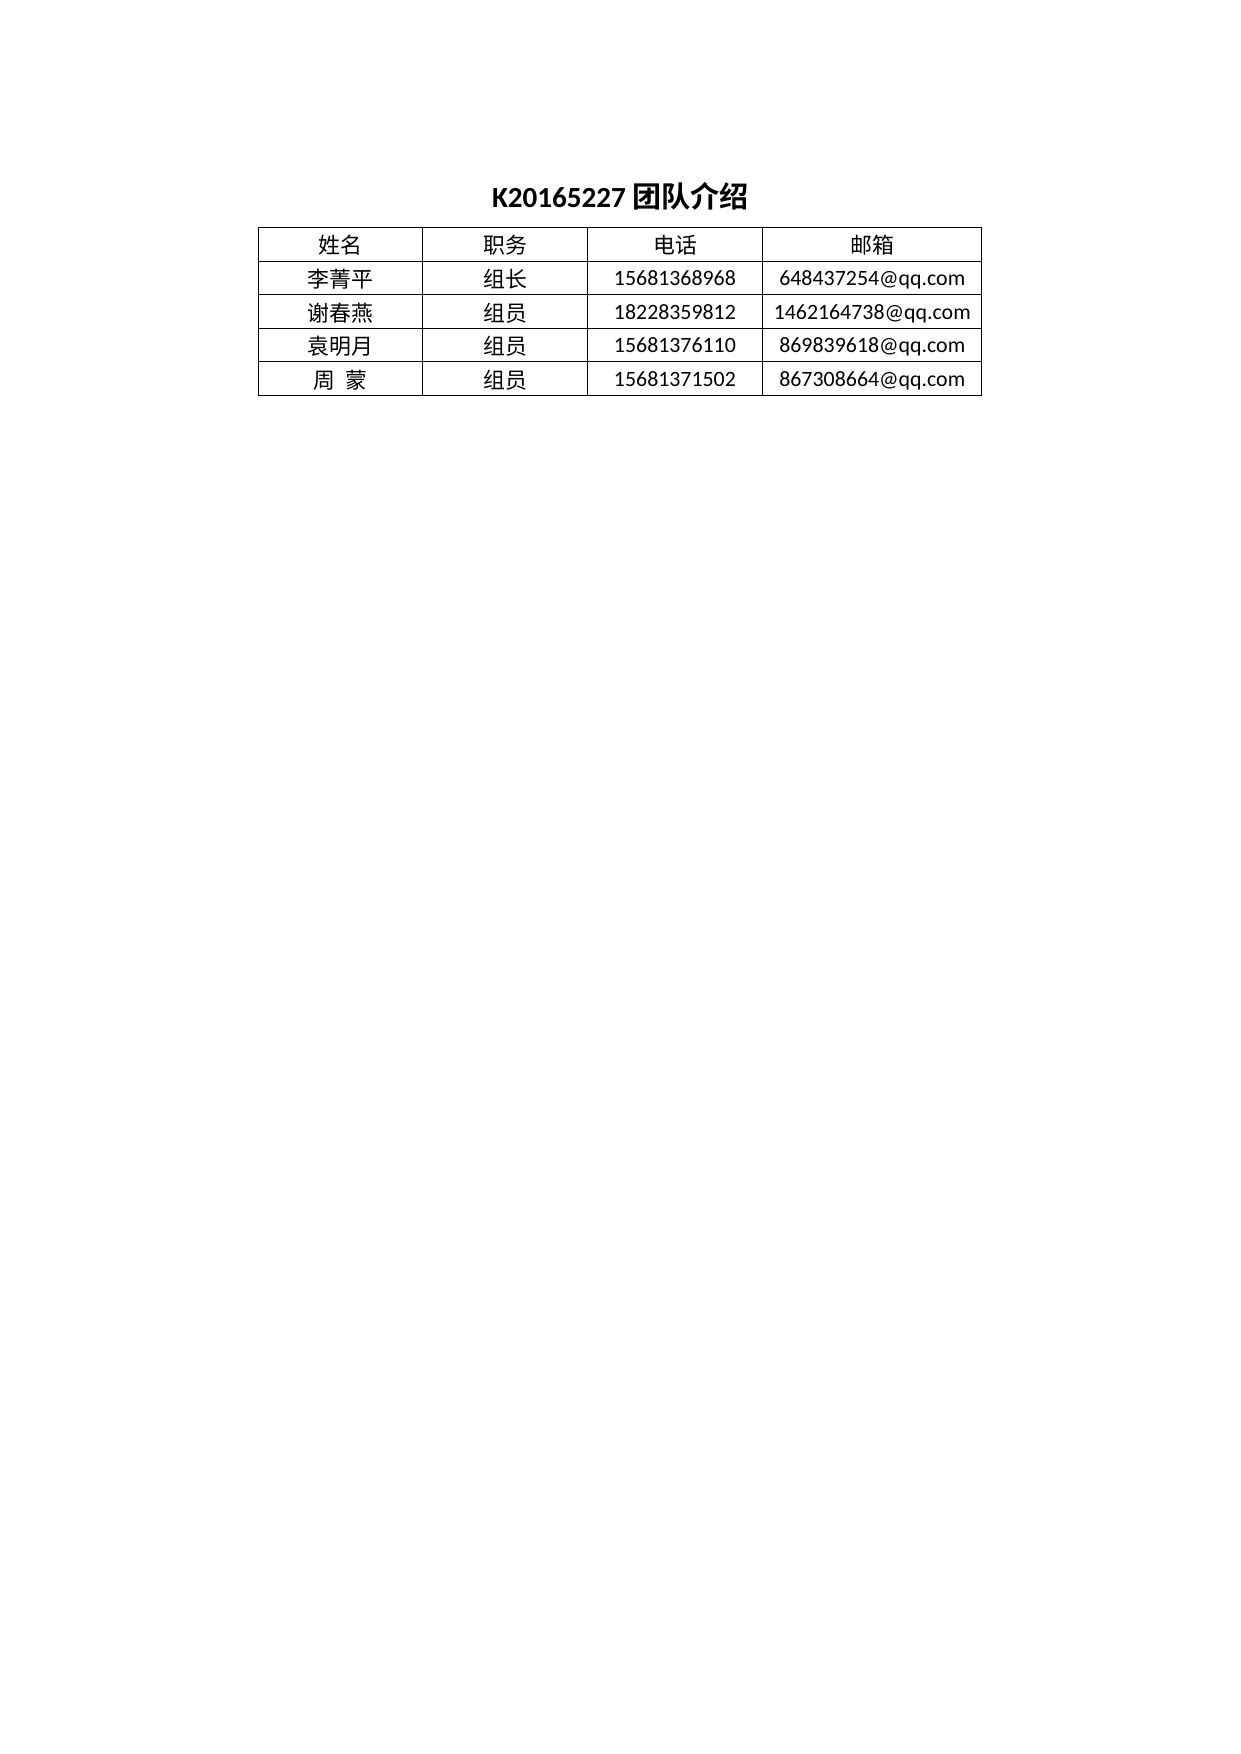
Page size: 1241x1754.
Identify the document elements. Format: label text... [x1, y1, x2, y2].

table_cell 867308664@qq.com [763, 362, 981, 395]
table_cell 谢春燕 [259, 295, 422, 328]
table_cell 1462164738@qq.com [763, 295, 981, 328]
table_header 职务 [423, 228, 587, 261]
table_header 邮箱 [763, 228, 981, 261]
table_cell 648437254@qq.com [763, 262, 981, 294]
table_cell 李菁平 [259, 262, 422, 294]
table_cell 15681376110 [588, 329, 762, 361]
table_cell 18228359812 [588, 295, 762, 328]
table_cell 组员 [423, 329, 587, 361]
table_header 电话 [588, 228, 762, 261]
table_cell 15681371502 [588, 362, 762, 395]
table_cell 869839618@qq.com [763, 329, 981, 361]
table_cell 袁明月 [259, 329, 422, 361]
table_cell 15681368968 [588, 262, 762, 294]
table_cell 组长 [423, 262, 587, 294]
text K20165227团队介绍 [187, 162, 1053, 227]
table_cell 周 蒙 [259, 362, 422, 395]
table_cell 组员 [423, 362, 587, 395]
table_cell 组员 [423, 295, 587, 328]
table_header 姓名 [259, 228, 422, 261]
